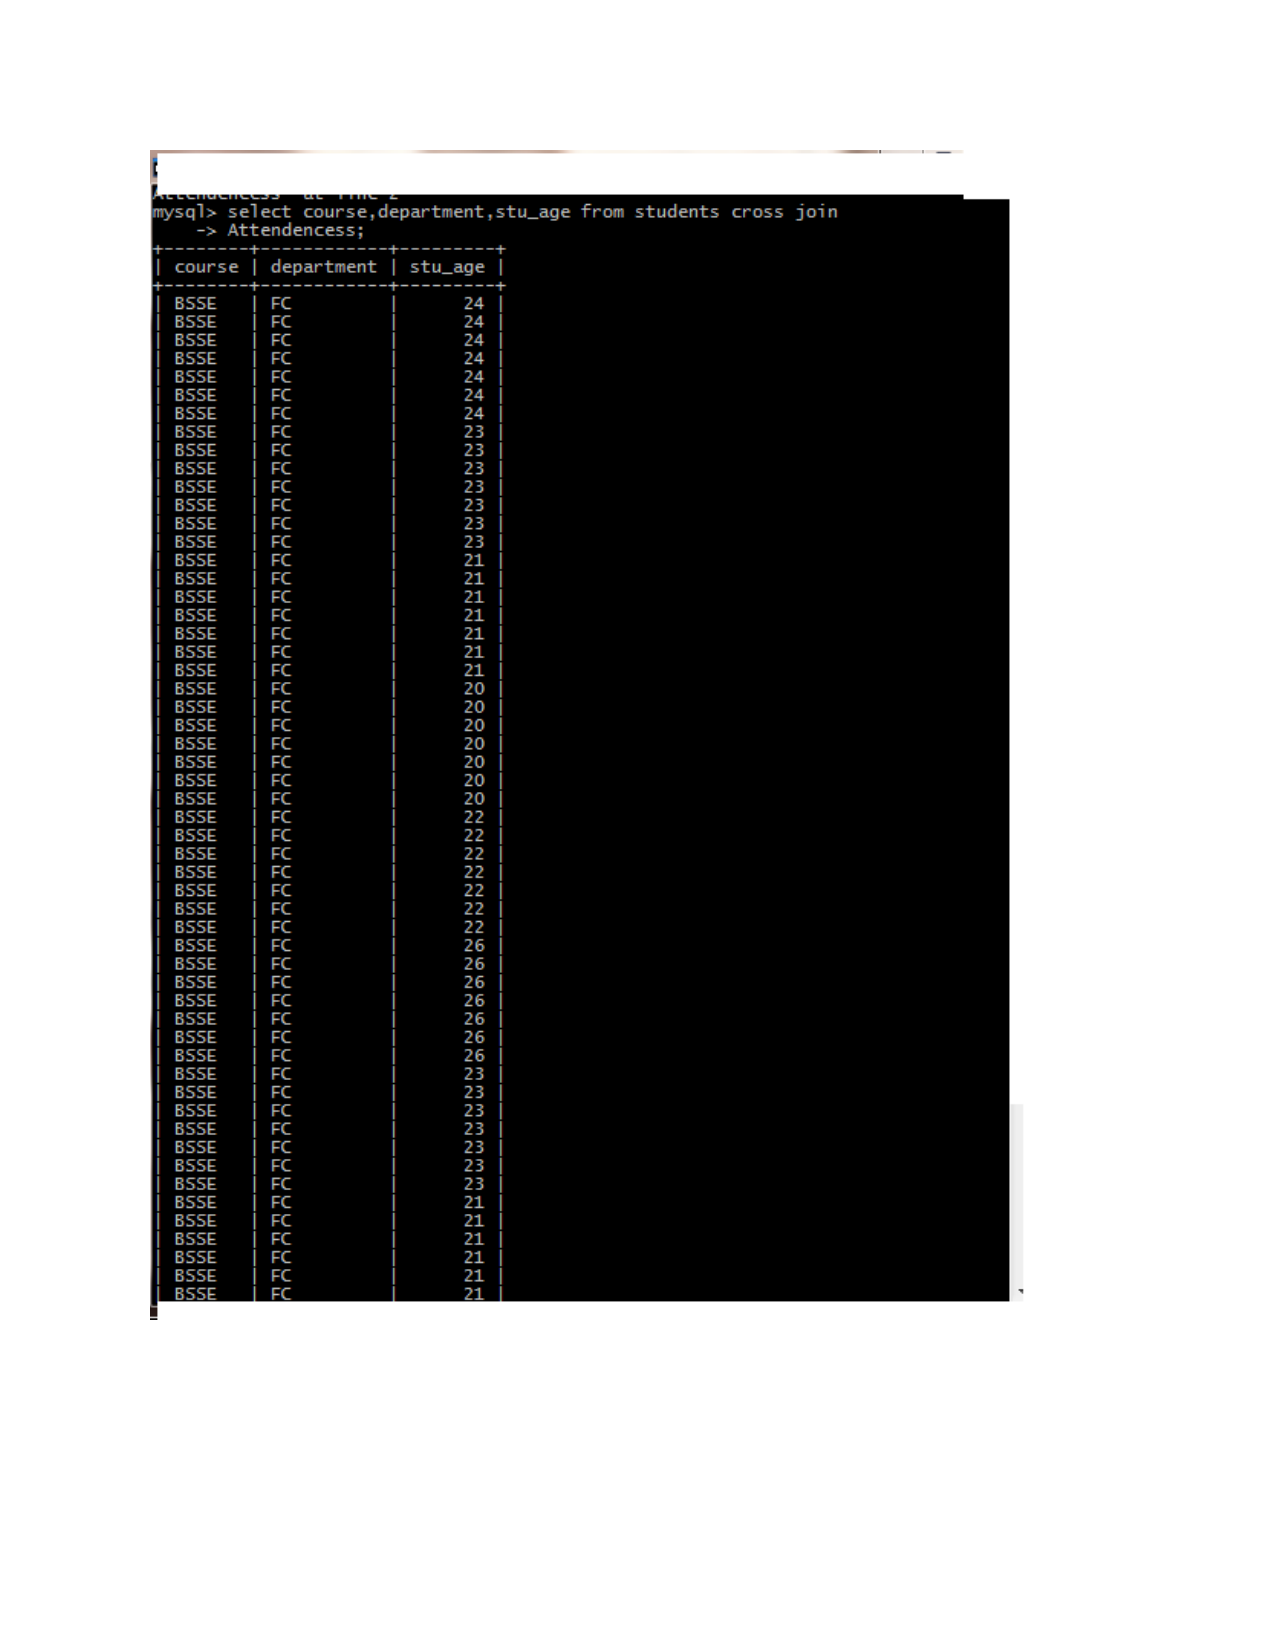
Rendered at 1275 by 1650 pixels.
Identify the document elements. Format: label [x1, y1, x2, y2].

picture [150, 150, 1050, 1320]
